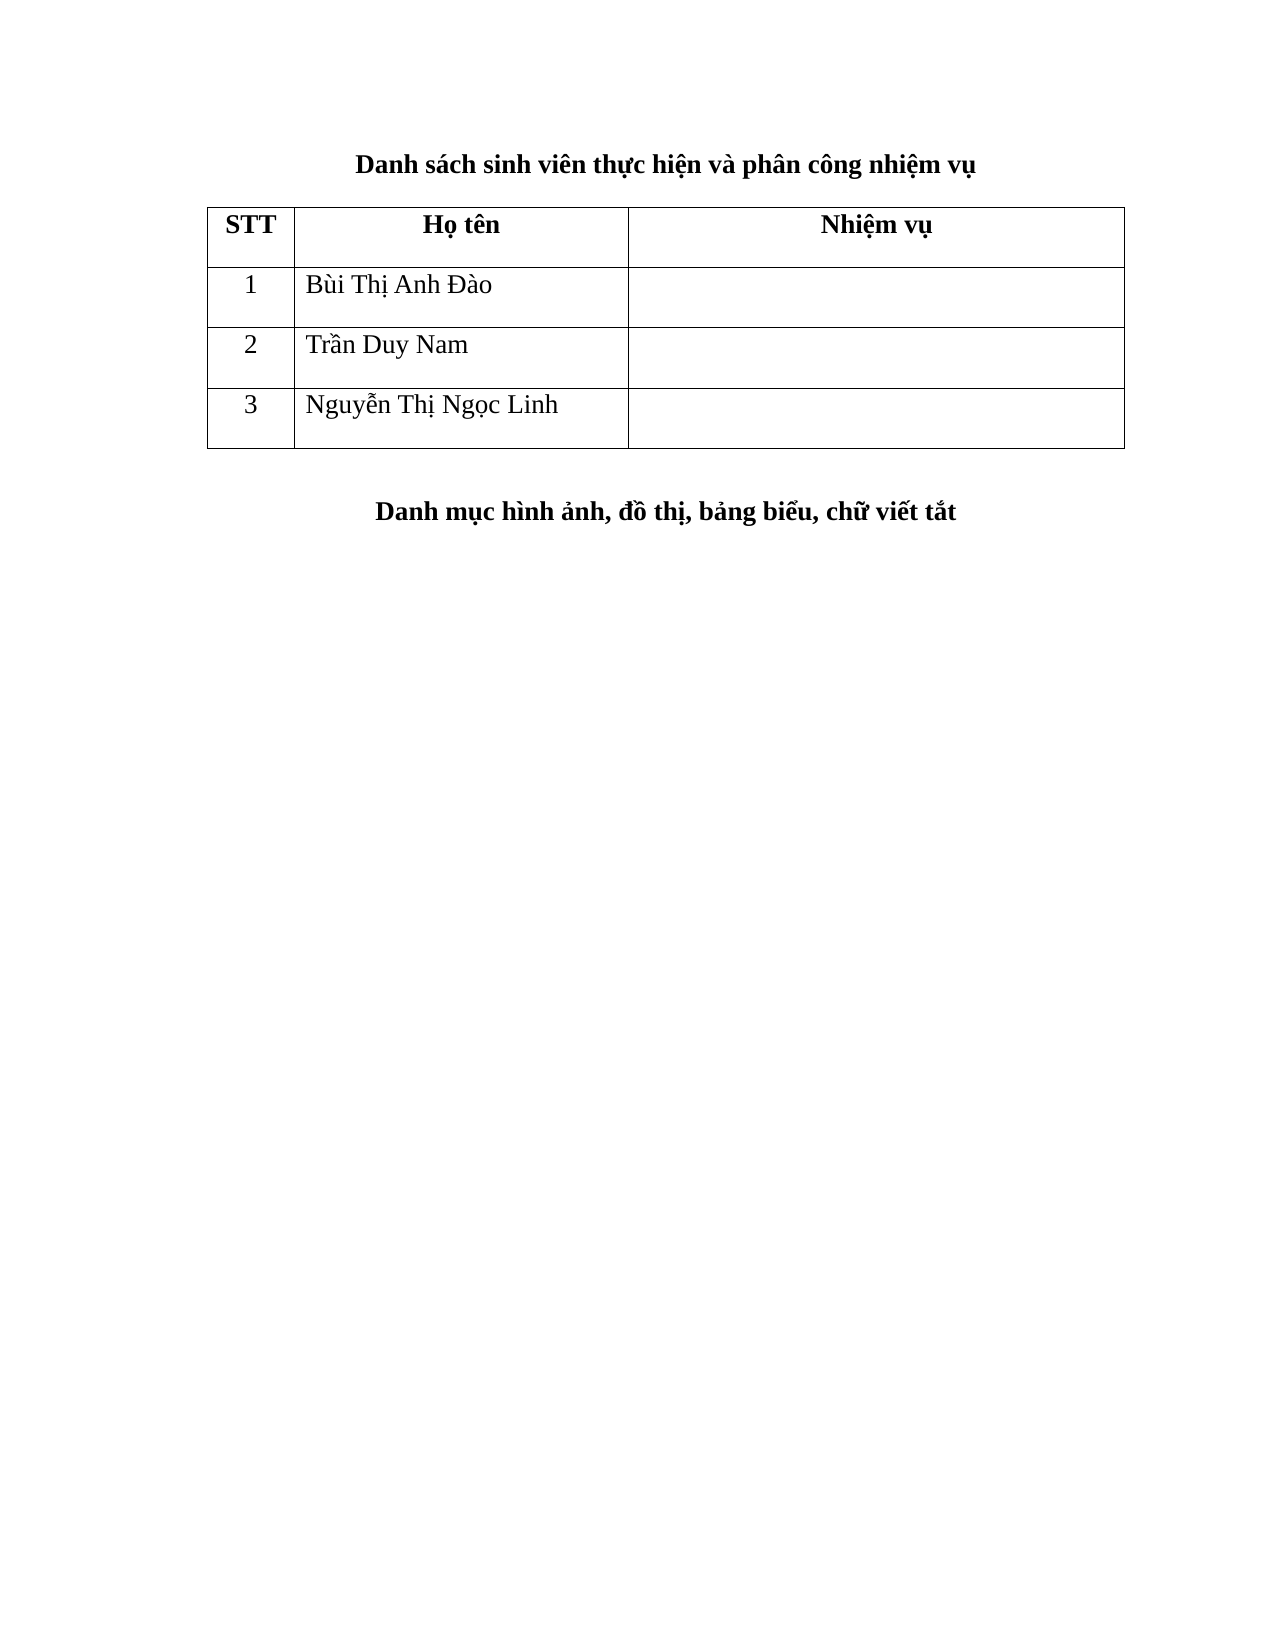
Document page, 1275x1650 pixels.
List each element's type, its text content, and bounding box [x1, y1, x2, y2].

table_cell Nguyễn Thị Ngọc Linh [295, 389, 628, 448]
text Danh mục hình ảnh, đồ thị, bảng biểu, chữ viết tắt [207, 495, 1125, 527]
table_cell 1 [208, 268, 294, 327]
table_header Họ tên [295, 208, 628, 267]
text Danh sách sinh viên thực hiện và phân công nhiệm vụ [207, 148, 1125, 179]
table_cell Bùi Thị Anh Đào [295, 268, 628, 327]
table_header STT [208, 208, 294, 267]
table_cell Trần Duy Nam [295, 328, 628, 387]
table_cell [629, 389, 1124, 448]
table_header Nhiệm vụ [629, 208, 1124, 267]
table_cell [629, 328, 1124, 387]
table_cell 2 [208, 328, 294, 387]
table_cell [629, 268, 1124, 327]
table_cell 3 [208, 389, 294, 448]
